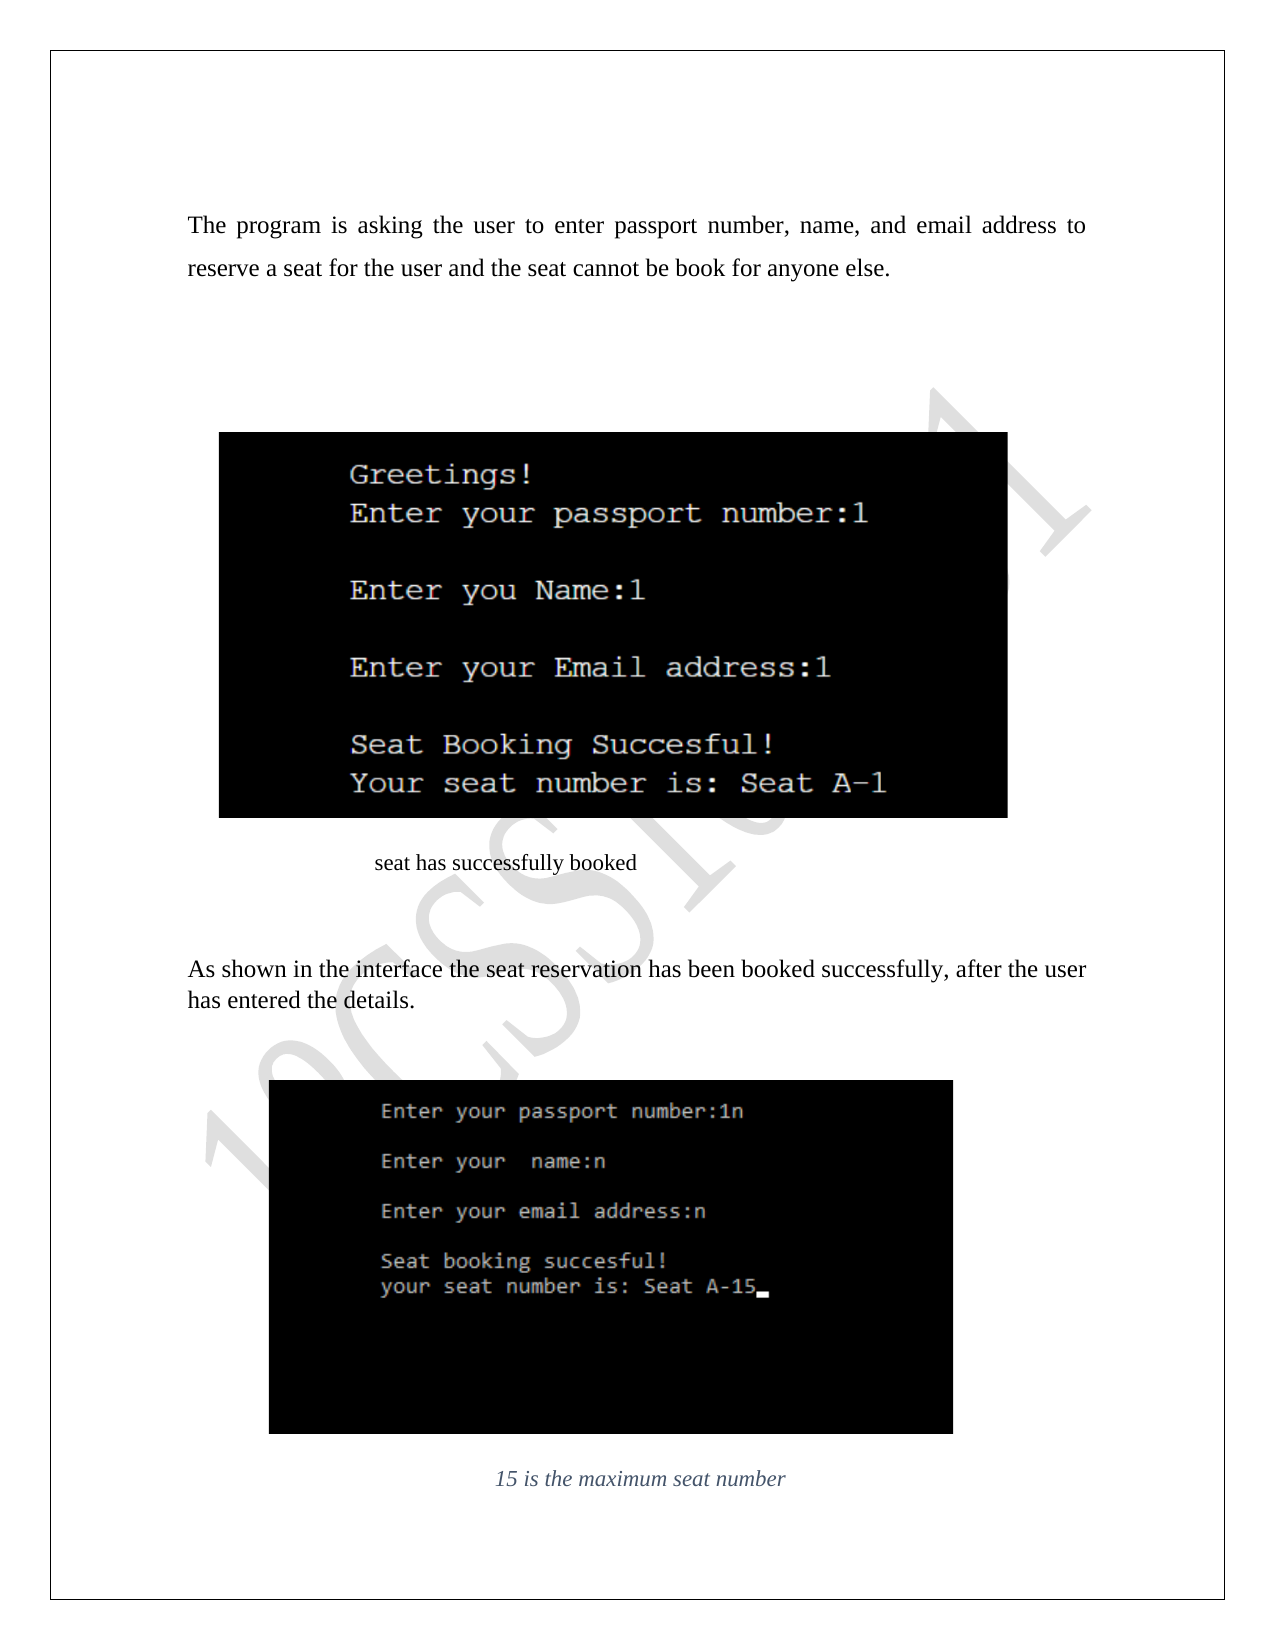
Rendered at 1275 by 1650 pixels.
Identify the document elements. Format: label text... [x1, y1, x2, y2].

text The program is asking the user to enter passport number, name, and email address to reserve a seat for the user and the seat cannot be book for anyone else. [187, 210, 1087, 282]
text seat has successfully booked [187, 849, 1087, 875]
picture [268, 1080, 954, 1434]
text 15 is the maximum seat number [187, 1465, 1087, 1491]
picture [218, 432, 1008, 818]
text As shown in the interface the seat reservation has been booked successfully, after the user has entered the details. [187, 954, 1087, 1014]
